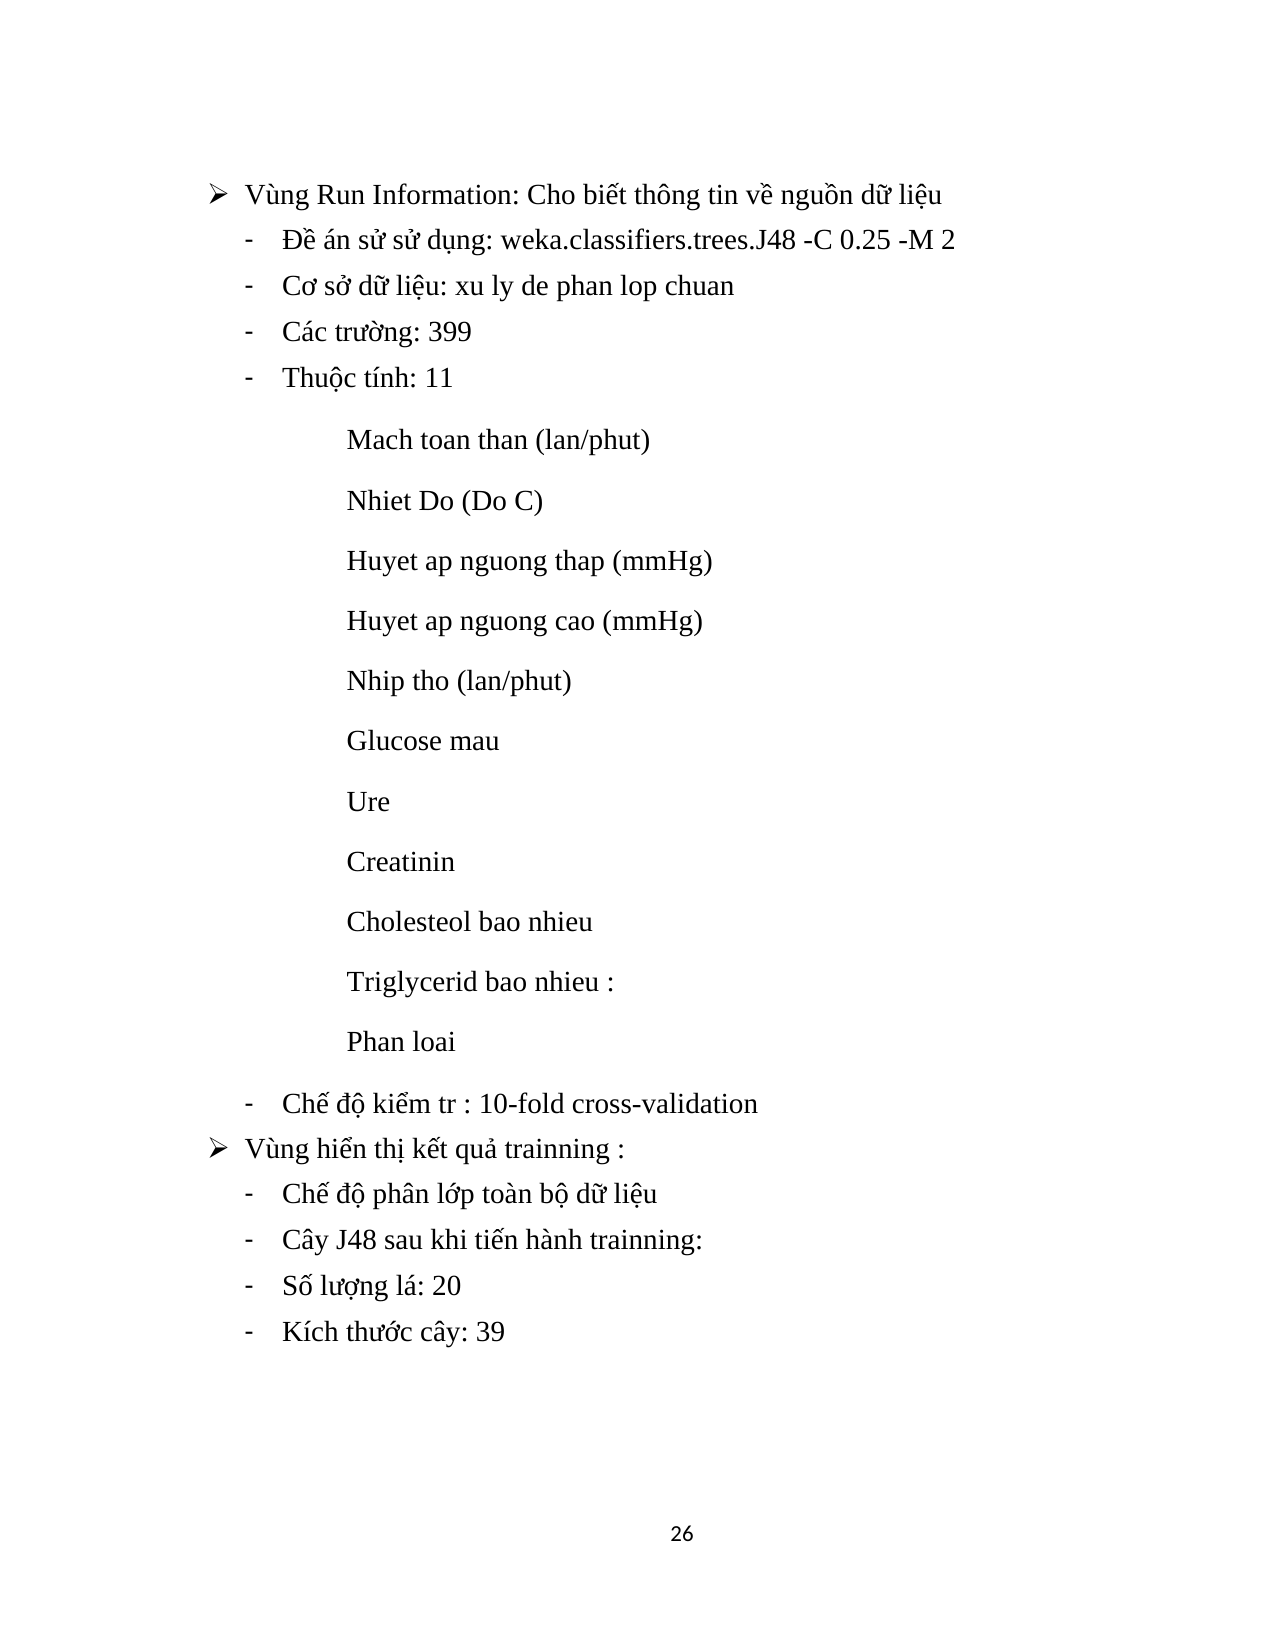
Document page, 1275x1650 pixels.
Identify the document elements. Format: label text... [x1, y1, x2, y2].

text Glucose mau [244, 723, 1157, 757]
text Triglycerid bao nhieu : [244, 964, 1157, 998]
list Đề án sử sử dụng: weka.classifiers.trees.J48 -C 0.25 -M 2 [244, 221, 1157, 256]
text Nhip tho (lan/phut) [244, 663, 1157, 697]
text Huyet ap nguong cao (mmHg) [244, 603, 1157, 637]
text Creatinin [244, 844, 1157, 877]
list Cơ sở dữ liệu: xu ly de phan lop chuan [244, 267, 1157, 303]
list Thuộc tính: 11 [244, 359, 1157, 395]
text Cholesteol bao nhieu [244, 904, 1157, 938]
text Phan loai [244, 1024, 1157, 1058]
text Ure [244, 784, 1157, 817]
text Huyet ap nguong thap (mmHg) [244, 543, 1157, 576]
list Kích thước cây: 39 [244, 1313, 1157, 1349]
list Chế độ kiểm tr : 10-fold cross-validation [244, 1085, 1157, 1120]
text Mach toan than (lan/phut) [244, 422, 1157, 456]
list Cây J48 sau khi tiến hành trainning: [244, 1221, 1157, 1257]
text Nhiet Do (Do C) [244, 483, 1157, 516]
list Vùng hiển thị kết quả trainning : [207, 1131, 1157, 1165]
list Chế độ phân lớp toàn bộ dữ liệu [244, 1175, 1157, 1210]
list Vùng Run Information: Cho biết thông tin về nguồn dữ liệu [207, 177, 1157, 211]
list Số lượng lá: 20 [244, 1267, 1157, 1303]
list Các trường: 399 [244, 313, 1157, 349]
